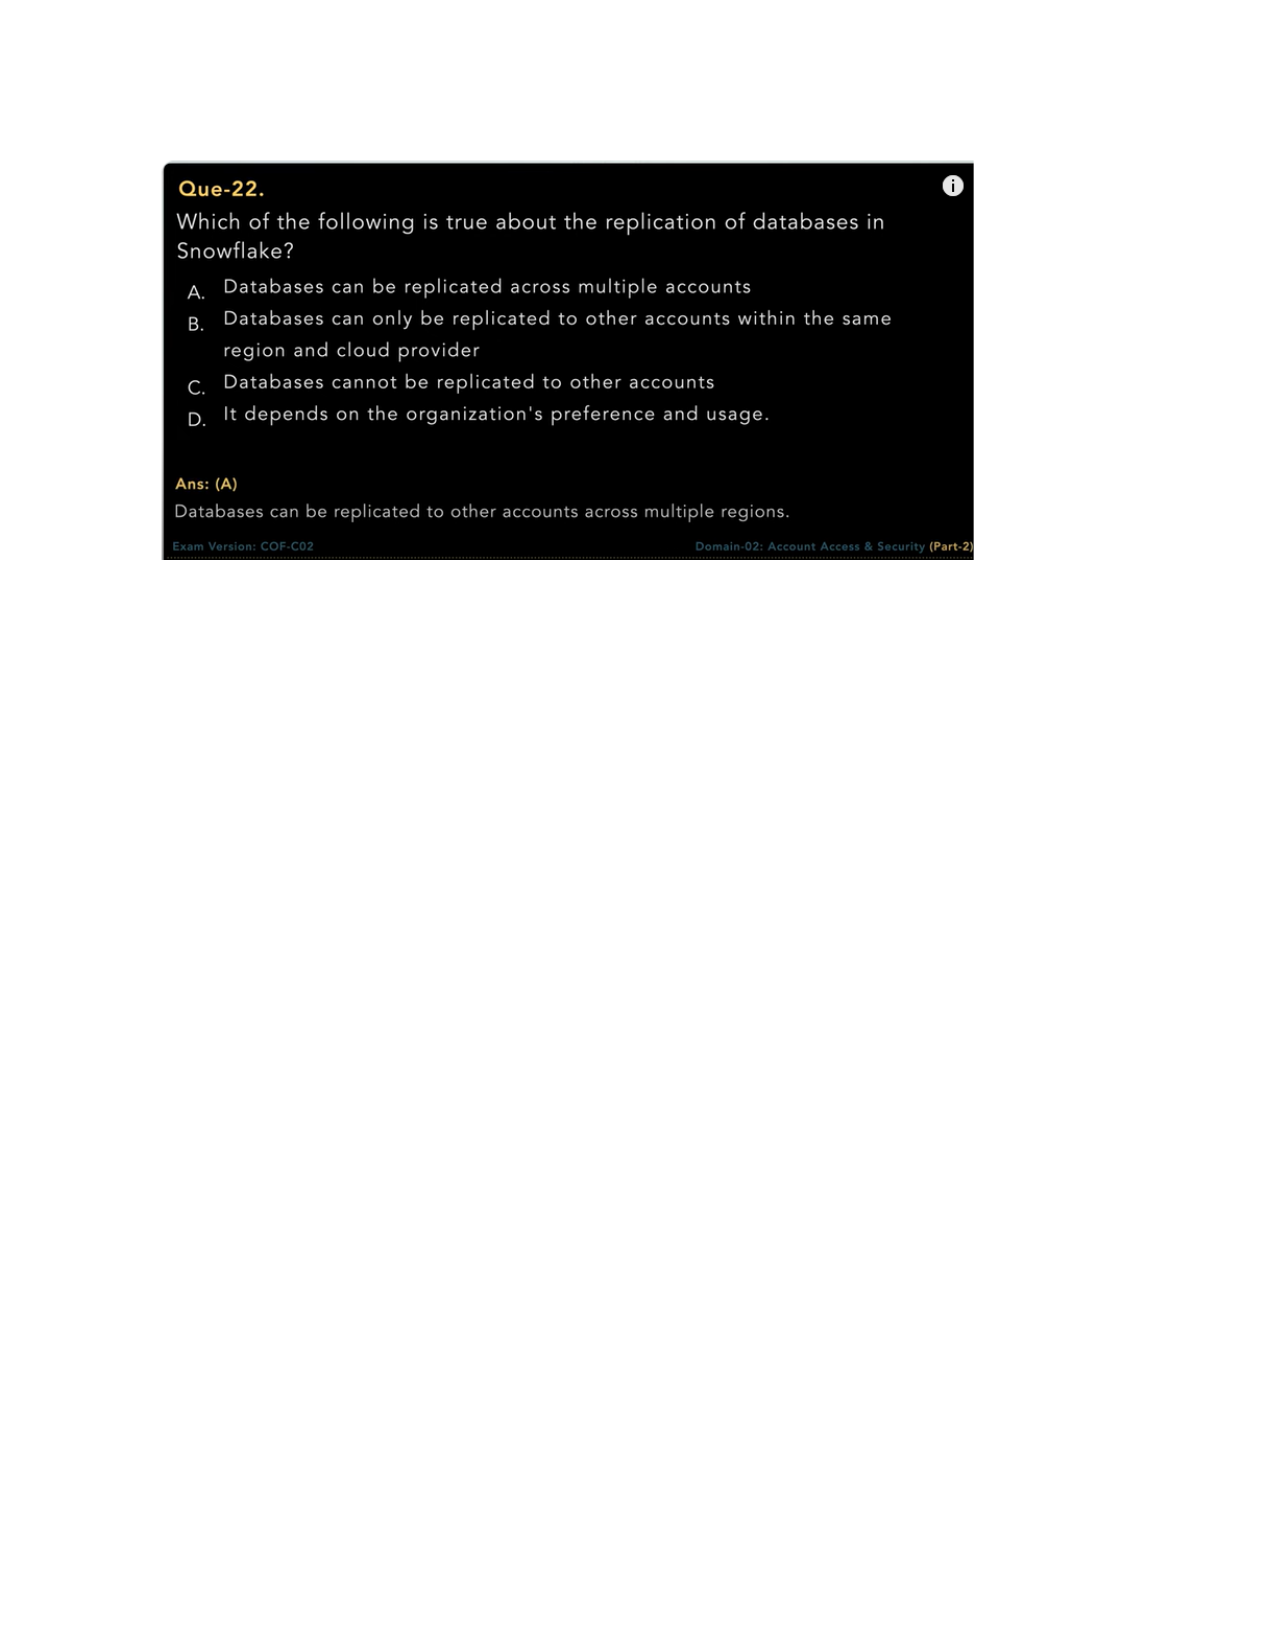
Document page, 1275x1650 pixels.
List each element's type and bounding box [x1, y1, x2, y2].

picture [147, 147, 974, 560]
